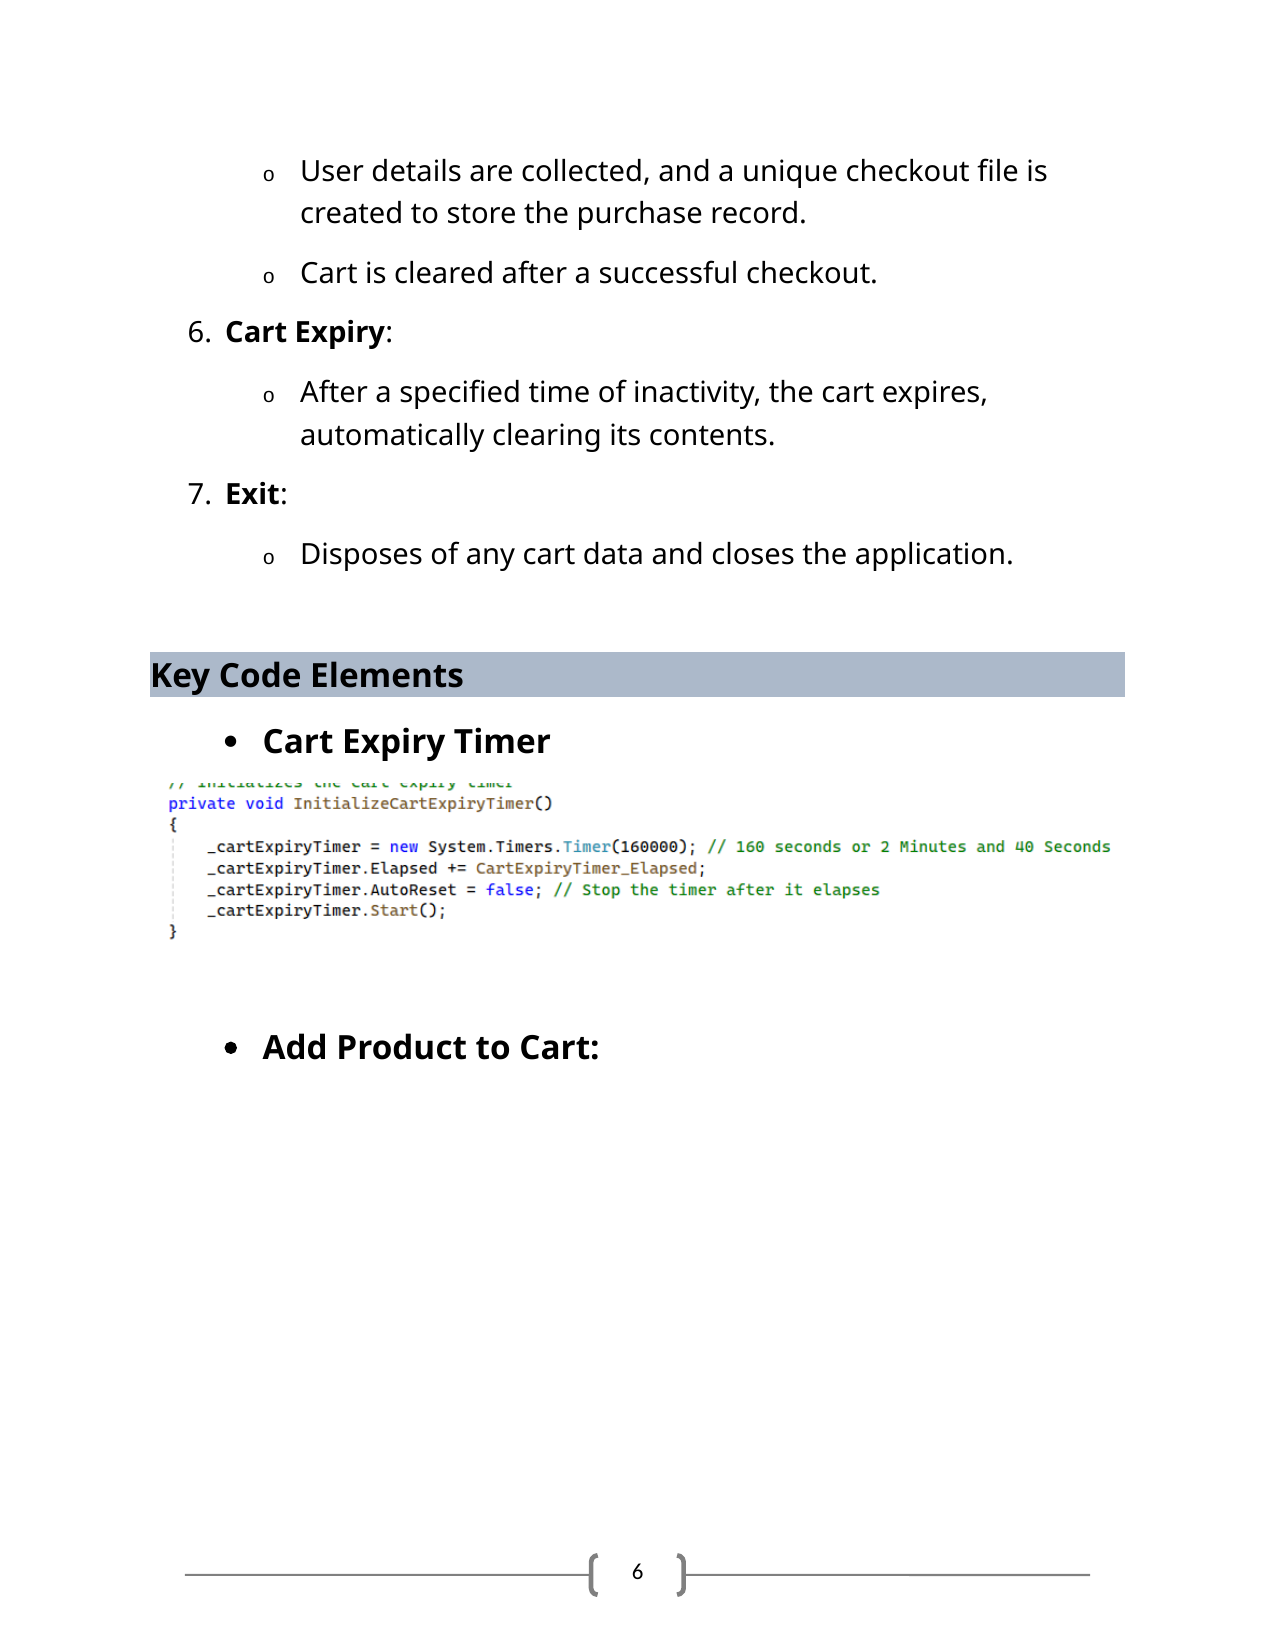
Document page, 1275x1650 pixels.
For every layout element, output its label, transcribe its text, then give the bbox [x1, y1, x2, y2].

list User details are collected, and a unique checkout file is created to store the purchase record. [262, 150, 1125, 232]
list Cart is cleared after a successful checkout. [262, 252, 1125, 292]
picture [150, 783, 1125, 946]
list After a specified time of inactivity, the cart expires, automatically clearing its contents. [262, 371, 1125, 454]
list Cart Expiry: [187, 312, 1125, 351]
text Key Code Elements [150, 652, 1125, 697]
list Cart Expiry Timer [225, 718, 1125, 763]
list Add Product to Cart: [225, 1024, 1125, 1069]
list Exit: [187, 473, 1125, 513]
list Disposes of any cart data and closes the application. [262, 533, 1125, 573]
